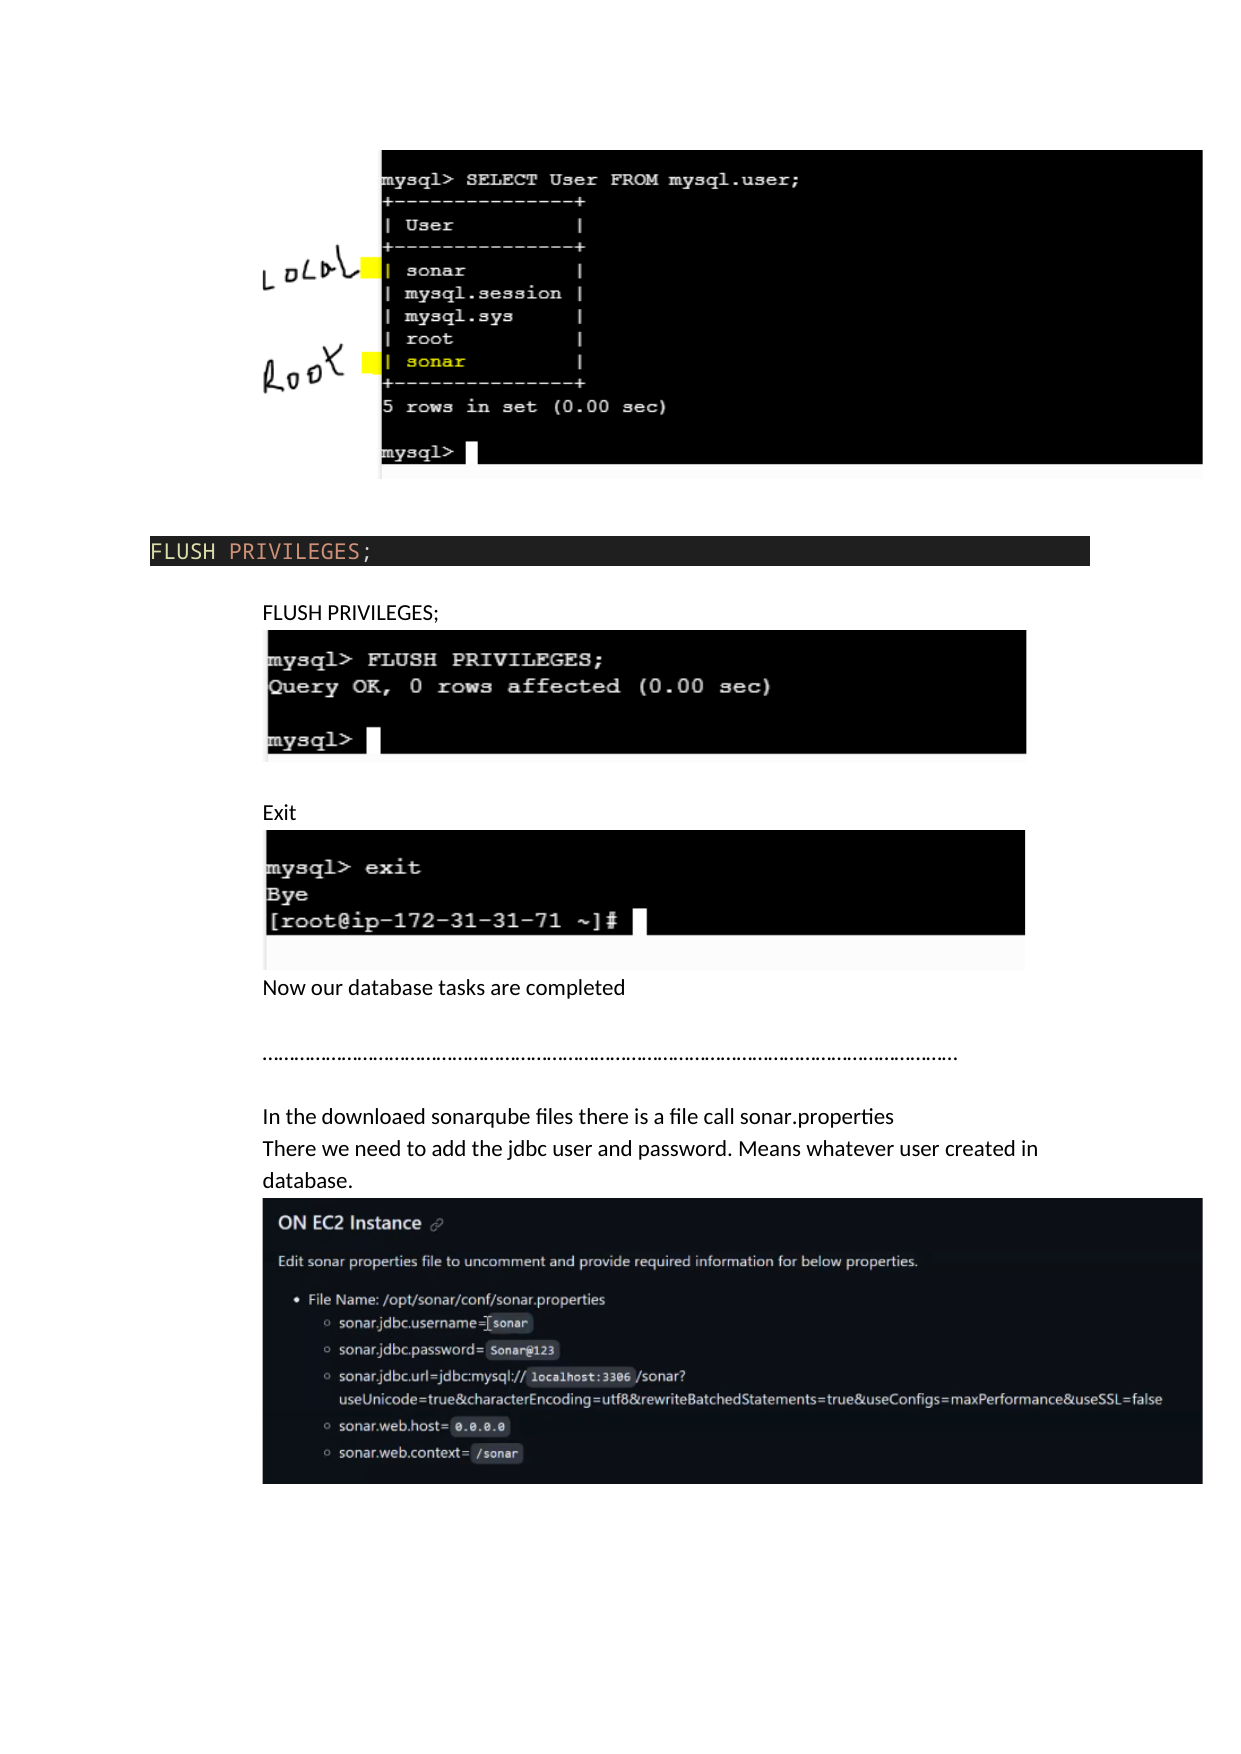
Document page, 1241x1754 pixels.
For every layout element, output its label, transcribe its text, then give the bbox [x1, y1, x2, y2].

picture [262, 150, 1203, 479]
list …………………………………………………………………………………………………………………… [262, 1038, 1090, 1066]
list Now our database tasks are completed [262, 973, 1090, 1001]
picture [262, 1198, 1203, 1484]
list FLUSH PRIVILEGES; [262, 598, 1090, 626]
list In the downloaed sonarqube files there is a file call sonar.properties [262, 1102, 1090, 1130]
text FLUSH PRIVILEGES; [150, 536, 1090, 566]
list Exit [262, 798, 1090, 826]
picture [262, 630, 1027, 762]
list There we need to add the jdbc user and password. Means whatever user created in database. [262, 1134, 1090, 1194]
picture [262, 830, 1025, 970]
